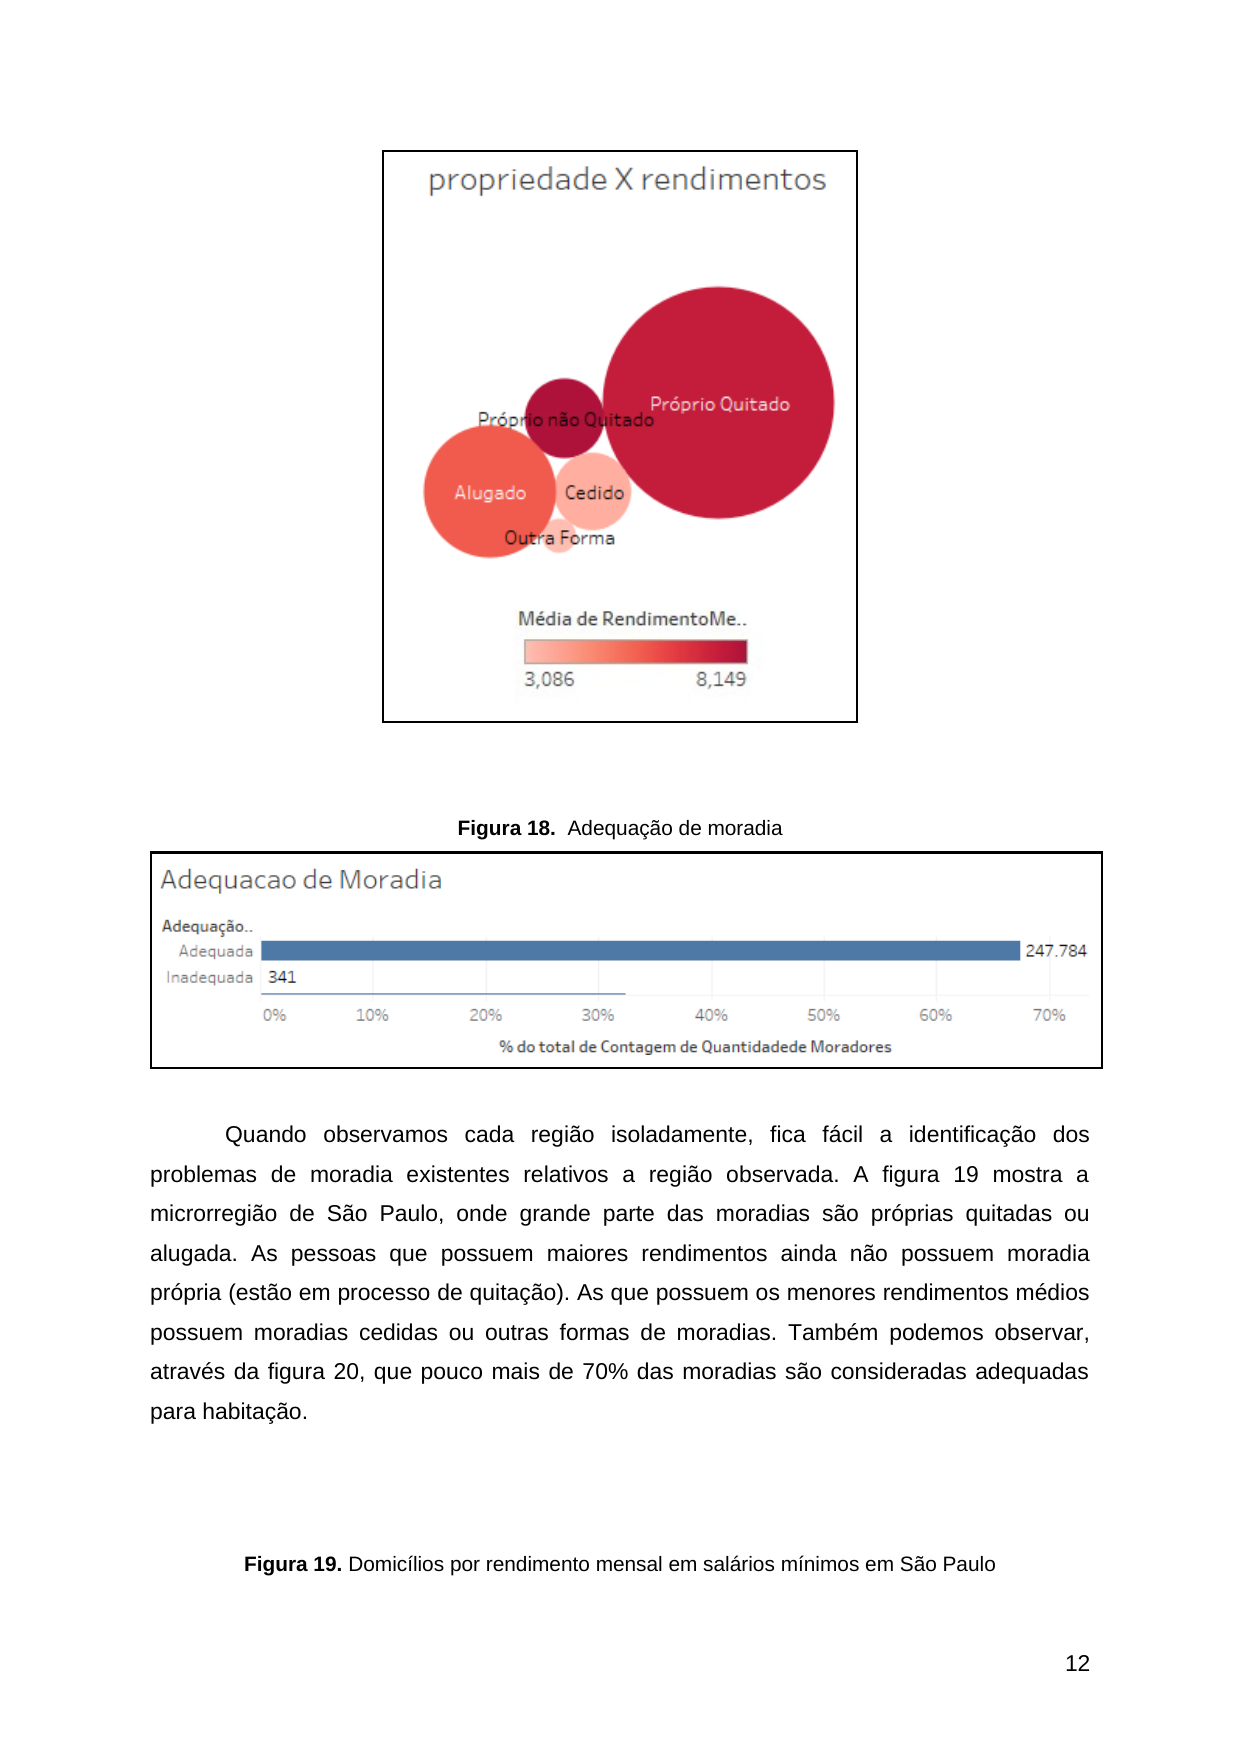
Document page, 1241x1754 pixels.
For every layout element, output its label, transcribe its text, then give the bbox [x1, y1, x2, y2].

text Figura 19. Domicílios por rendimento mensal em salários mínimos em São Paulo [150, 1552, 1090, 1576]
text Figura 18. Adequação de moradia [150, 816, 1090, 839]
picture [384, 152, 856, 721]
picture [152, 865, 1089, 1055]
text Quando observamos cada região isoladamente, fica fácil a identificação dos problemas de moradia existentes relativos a região observada. A figura 19 mostra a microrregião de São Paulo, onde grande parte das moradias são próprias quitadas ou alugada. As pessoas que possuem maiores rendimentos ainda não possuem moradia própria (estão em processo de quitação). As que possuem os menores rendimentos médios possuem moradias cedidas ou outras formas de moradias. Também podemos observar, através da figura 20, que pouco mais de 70% das moradias são consideradas adequadas para habitação. [150, 1121, 1090, 1424]
